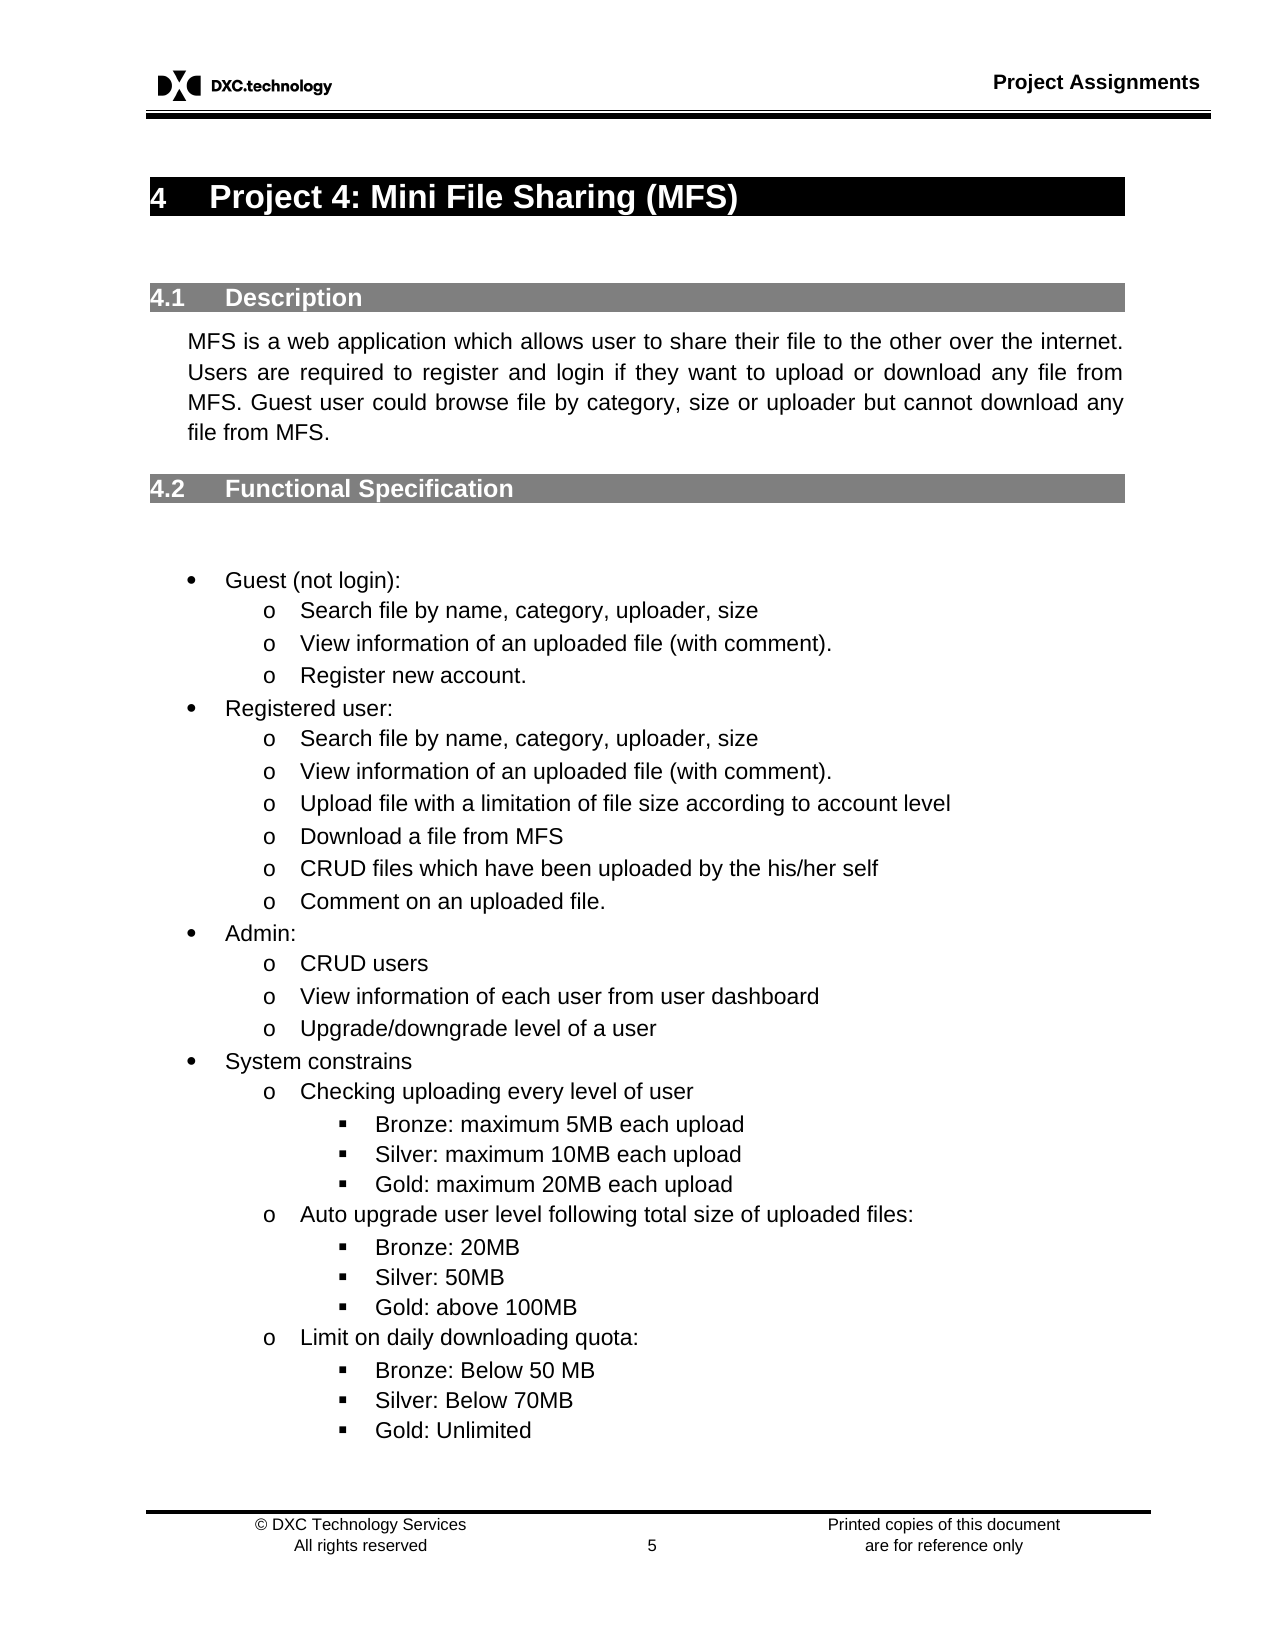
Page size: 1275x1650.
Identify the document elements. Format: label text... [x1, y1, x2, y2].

list Silver: 50MB [337, 1264, 1125, 1290]
list Registered user: [187, 695, 1125, 721]
list CRUD users [262, 950, 1125, 979]
list Upgrade/downgrade level of a user [262, 1015, 1125, 1044]
list View information of an uploaded file (with comment). [262, 758, 1125, 786]
list Bronze: maximum 5MB each upload [337, 1111, 1125, 1137]
list Gold: maximum 20MB each upload [337, 1171, 1125, 1197]
subtitle Description [150, 283, 1125, 312]
list Upload file with a limitation of file size according to account level [262, 790, 1125, 818]
list System constrains [187, 1048, 1125, 1074]
list Download a file from MFS [262, 823, 1125, 851]
list Auto upgrade user level following total size of uploaded files: [262, 1201, 1125, 1229]
picture [157, 70, 333, 102]
list View information of each user from user dashboard [262, 983, 1125, 1011]
list MFS is a web application which allows user to share their file to the other over the internet. Users are required to register and login if they want to upload or download any file from MFS. Guest user could browse file by category, size or uploader but cannot download any file from MFS. [187, 328, 1125, 445]
list Bronze: Below 50 MB [337, 1357, 1125, 1383]
list Gold: above 100MB [337, 1294, 1125, 1321]
list Comment on an uploaded file. [262, 888, 1125, 916]
subtitle Functional Specification [150, 474, 1125, 503]
list View information of an uploaded file (with comment). [262, 630, 1125, 658]
list Search file by name, category, uploader, size [262, 725, 1125, 753]
list Checking uploading every level of user [262, 1078, 1125, 1106]
list Silver: maximum 10MB each upload [337, 1141, 1125, 1167]
list Guest (not login): [187, 567, 1125, 594]
list Bronze: 20MB [337, 1234, 1125, 1260]
subtitle Project 4: Mini File Sharing (MFS) [150, 177, 1125, 216]
list Search file by name, category, uploader, size [262, 597, 1125, 626]
list Limit on daily downloading quota: [262, 1324, 1125, 1353]
list Silver: Below 70MB [337, 1387, 1125, 1413]
list Register new account. [262, 662, 1125, 691]
list Admin: [187, 920, 1125, 947]
list CRUD files which have been uploaded by the his/her self [262, 855, 1125, 883]
list Gold: Unlimited [337, 1417, 1125, 1444]
